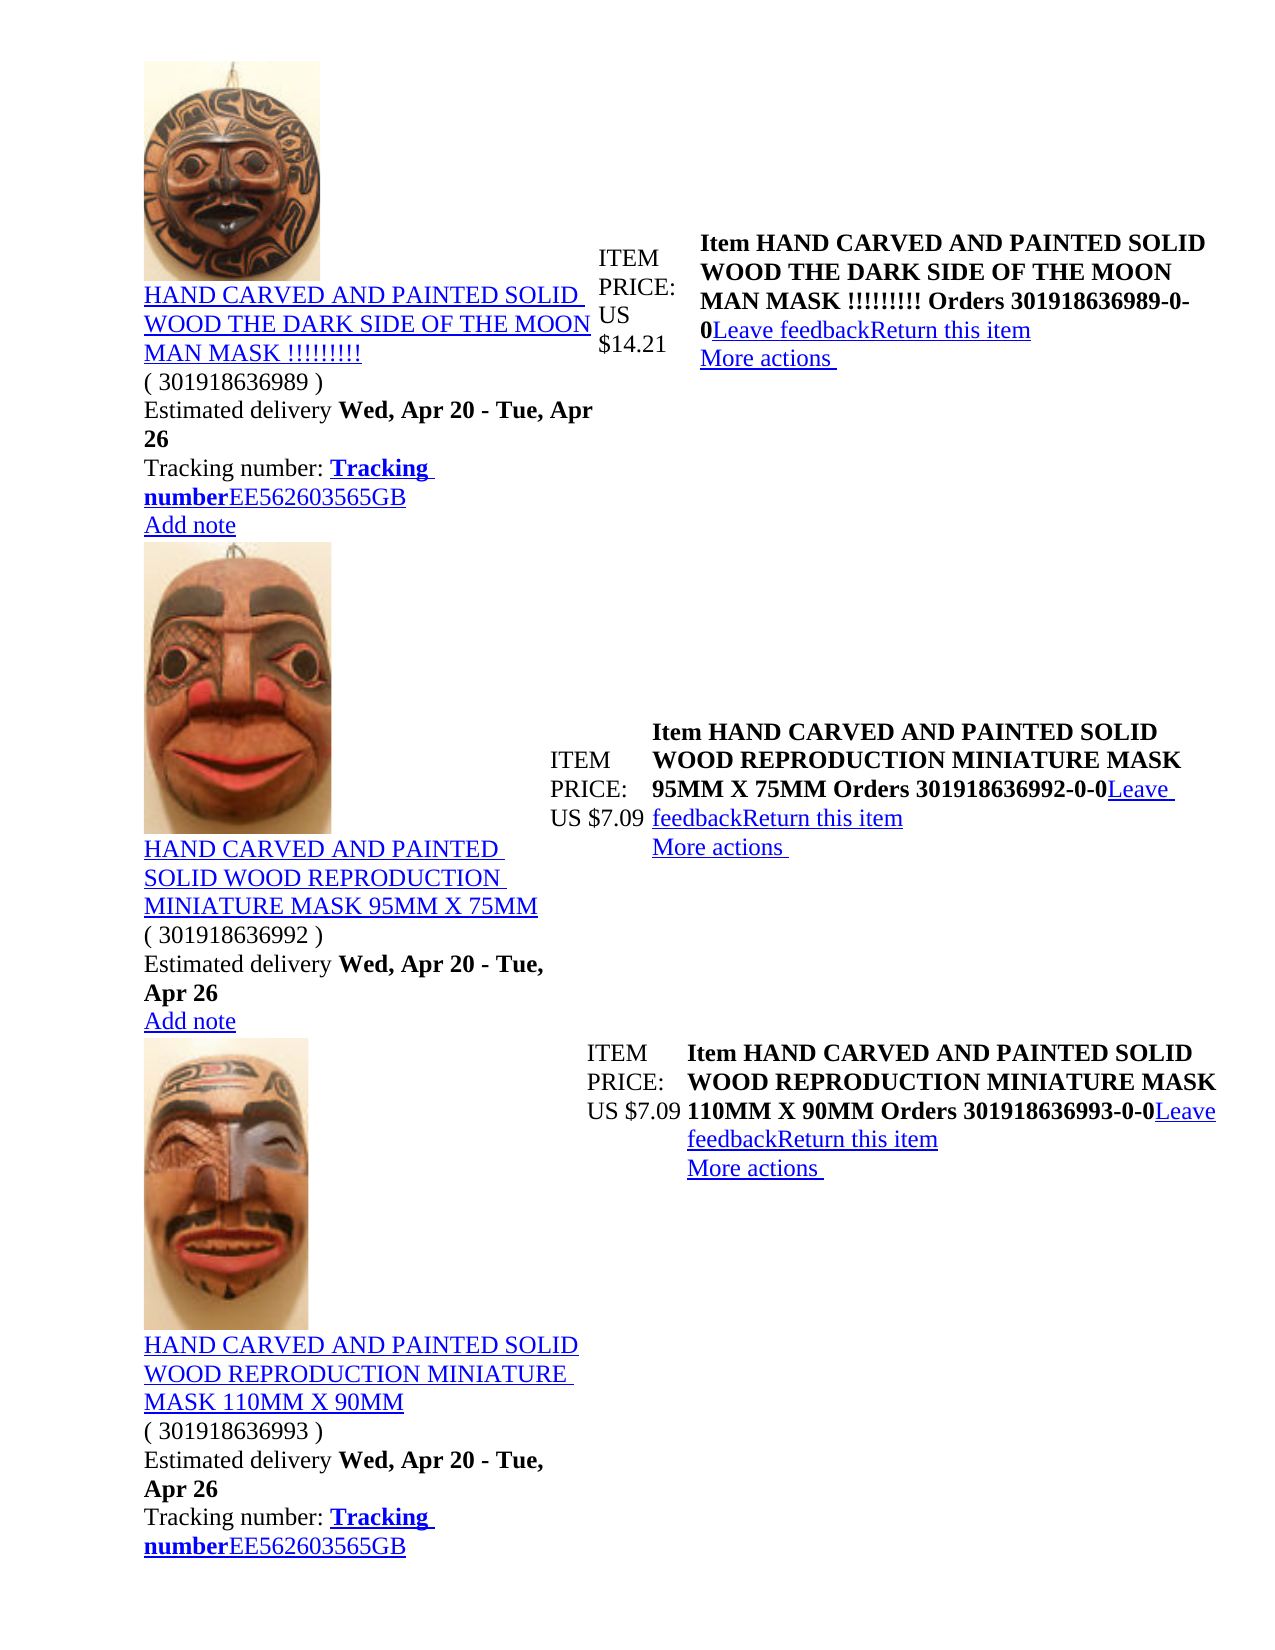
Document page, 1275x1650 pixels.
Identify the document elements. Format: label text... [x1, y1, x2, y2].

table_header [685, 1037, 1220, 1561]
table_header Item HAND CARVED AND PAINTED SOLID WOOD THE DARK SIDE OF THE MOON MAN MASK !!!!!!!!! Orders 301918636989-0-0Leave feedbackReturn this item More actions [698, 60, 1220, 541]
table_header Item HAND CARVED AND PAINTED SOLID WOOD REPRODUCTION MINIATURE MASK 95MM X 75MM Orders 301918636992-0-0Leave feedbackReturn this item More actions [650, 541, 1220, 1037]
table_header ITEM PRICE: US $7.09 [548, 541, 650, 1037]
table_header ITEM PRICE: US $14.21 [597, 60, 698, 541]
picture [143, 1038, 309, 1330]
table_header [142, 1037, 585, 1561]
picture [143, 542, 332, 834]
table_header HAND CARVED AND PAINTED SOLID WOOD THE DARK SIDE OF THE MOON MAN MASK !!!!!!!!! ( 301918636989 ) Estimated delivery Wed, Apr 20 - Tue, Apr 26 Tracking number: Tracking numberEE562603565GB Add note [142, 60, 597, 541]
table_header HAND CARVED AND PAINTED SOLID WOOD REPRODUCTION MINIATURE MASK 95MM X 75MM ( 301918636992 ) Estimated delivery Wed, Apr 20 - Tue, Apr 26 Add note [142, 541, 548, 1037]
picture [143, 61, 321, 281]
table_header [585, 1037, 685, 1561]
